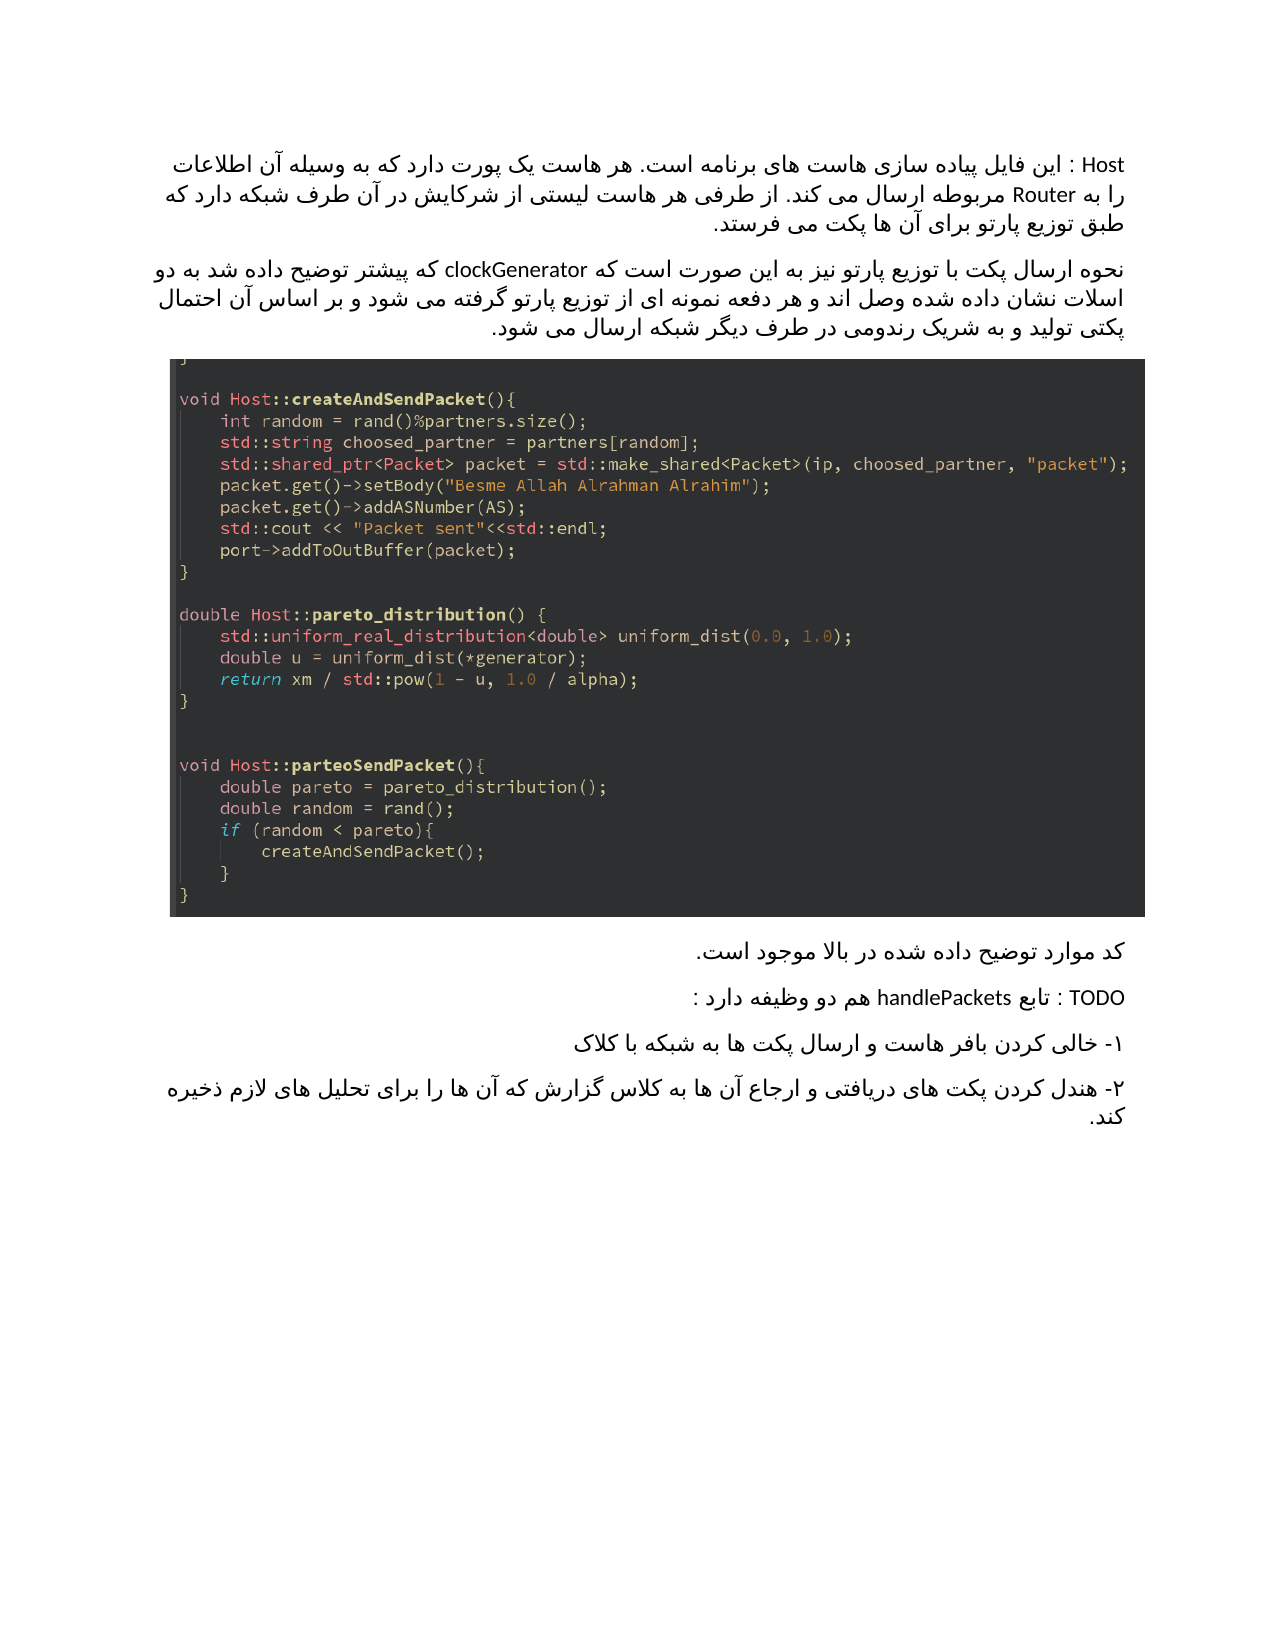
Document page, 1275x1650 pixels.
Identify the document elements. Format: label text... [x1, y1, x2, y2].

text CommandReader : این فایل پیاده سازی CLI برنامه است. Host : این فایل پیاده سازی هاست های برنامه است. هر هاست یک پورت دارد که به وسیله آن اطلاعات را به Router مربوطه ارسال می کند. از طرفی هر هاست لیستی از شرکایش در آن طرف شبکه دارد که طبق توزیع پارتو برای آن ها پکت می فرستد. [150, 150, 1125, 237]
text TODO : تابع handlePackets هم دو وظیفه دارد : [150, 983, 1125, 1011]
picture [169, 359, 1145, 917]
text ۱- خالی کردن بافر هاست و ارسال پکت ها به شبکه با کلاک [150, 1029, 1125, 1056]
text ۲- هندل کردن پکت های دریافتی و ارجاع آن ها به کلاس گزارش که آن ها را برای تحلیل های لازم ذخیره کند. [150, 1075, 1125, 1129]
text نحوه ارسال پکت با توزیع پارتو نیز به این صورت است که clockGenerator که پیشتر توضیح داده شد به دو اسلات نشان داده شده وصل اند و هر دفعه نمونه ای از توزیع پارتو گرفته می شود و بر اساس آن احتمال پکتی تولید و به شریک رندومی در طرف دیگر شبکه ارسال می شود. [150, 255, 1125, 340]
